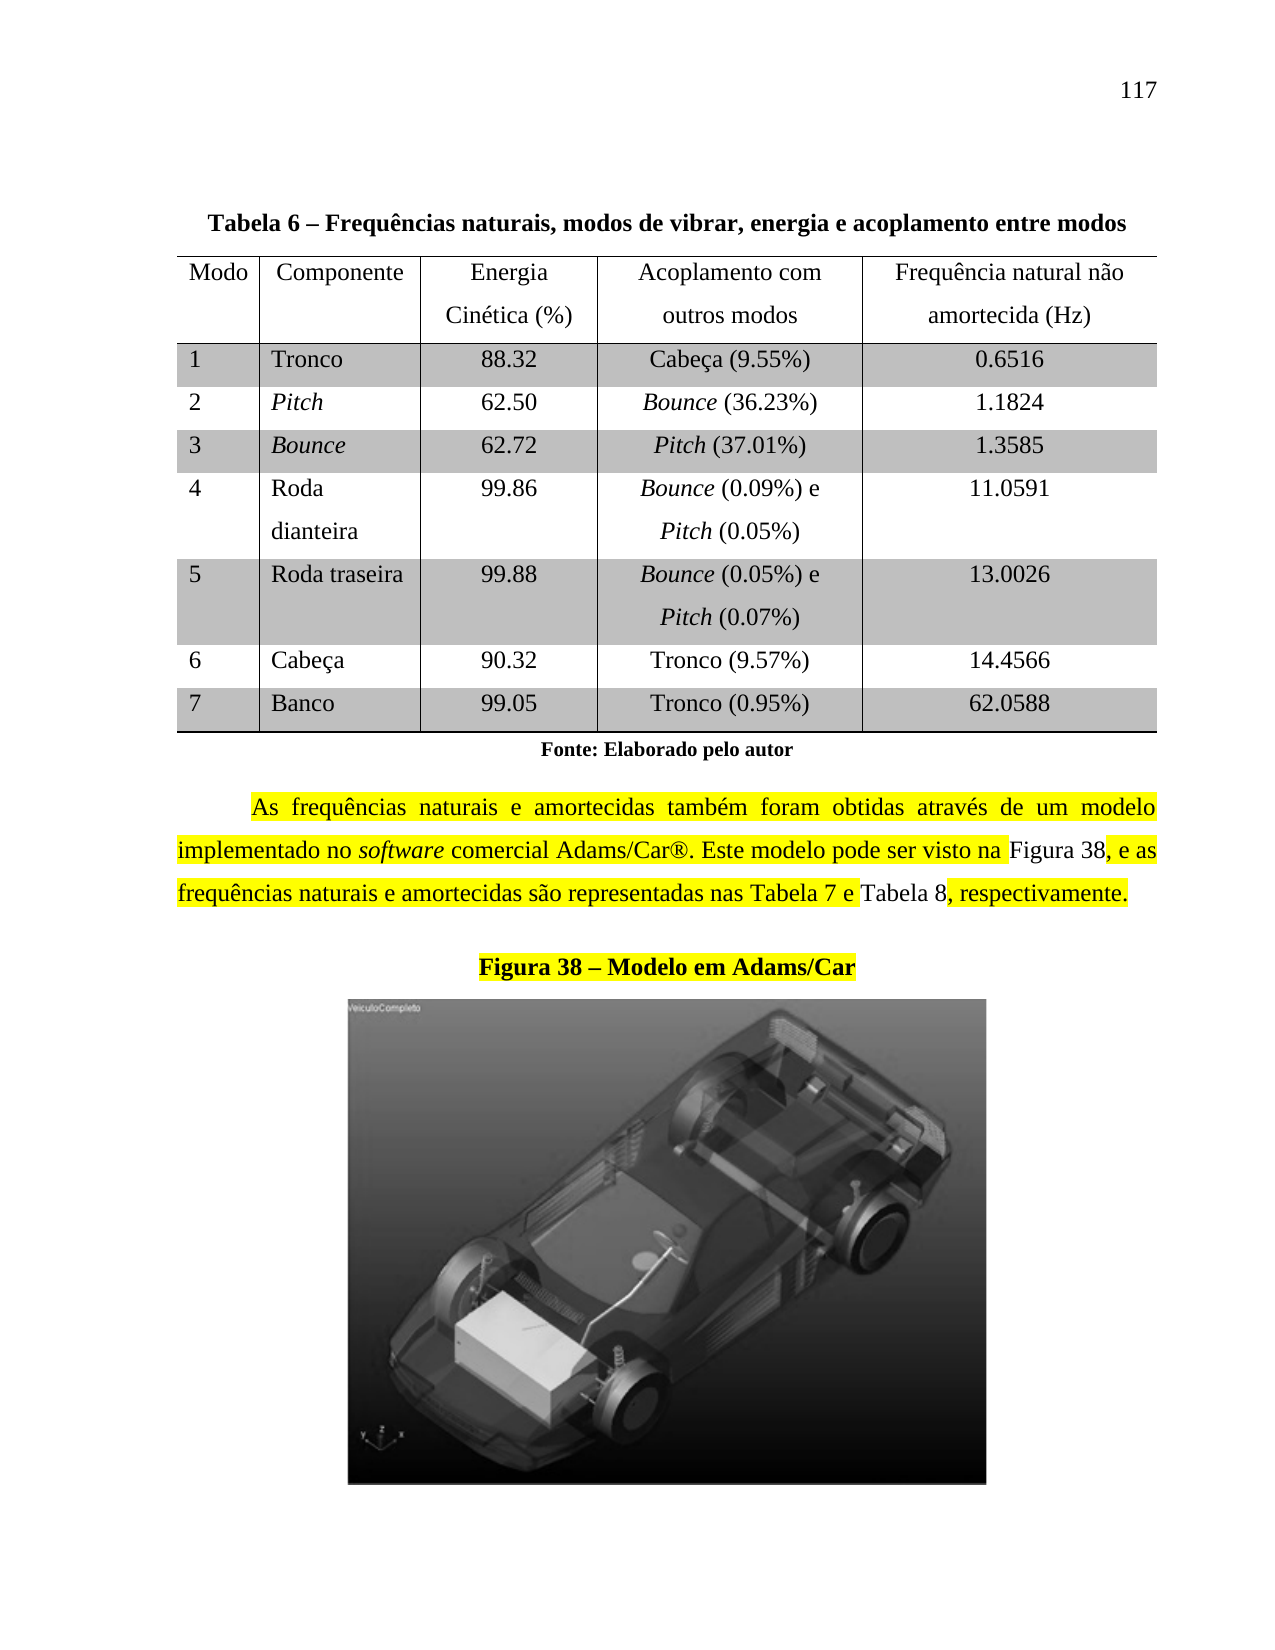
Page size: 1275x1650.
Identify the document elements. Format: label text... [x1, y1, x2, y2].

table_cell Bounce (0.05%) e Pitch (0.07%) [598, 559, 862, 645]
table_cell 6 [177, 645, 259, 688]
table_cell 4 [177, 473, 259, 559]
table_cell Bounce (36.23%) [598, 387, 862, 430]
table_cell 62.0588 [863, 688, 1157, 731]
table_cell Roda dianteira [260, 473, 420, 559]
table_cell Bounce [260, 430, 420, 473]
table_cell Pitch (37.01%) [598, 430, 862, 473]
table_cell 2 [177, 387, 259, 430]
table_cell Tronco (9.57%) [598, 645, 862, 688]
table_cell 62.50 [421, 387, 597, 430]
table_cell Banco [260, 688, 420, 731]
text Fonte: Elaborado pelo autor [177, 737, 1157, 761]
table_cell 11.0591 [863, 473, 1157, 559]
table_cell 5 [177, 559, 259, 645]
table_cell 62.72 [421, 430, 597, 473]
table_cell Bounce (0.09%) e Pitch (0.05%) [598, 473, 862, 559]
table_cell 1.1824 [863, 387, 1157, 430]
text Figura 38 – Modelo em Adams/Car [177, 952, 1157, 981]
table_cell 13.0026 [863, 559, 1157, 645]
table_header Frequência natural não amortecida (Hz) [863, 257, 1157, 343]
table_cell Pitch [260, 387, 420, 430]
table_header Componente [260, 257, 420, 343]
table_cell 99.88 [421, 559, 597, 645]
table_header Energia Cinética (%) [421, 257, 597, 343]
table_cell 99.05 [421, 688, 597, 731]
table_cell Tronco (0.95%) [598, 688, 862, 731]
table_cell 90.32 [421, 645, 597, 688]
table_cell 99.86 [421, 473, 597, 559]
table_cell Cabeça (9.55%) [598, 344, 862, 387]
table_cell 7 [177, 688, 259, 731]
table_cell Cabeça [260, 645, 420, 688]
picture [347, 999, 987, 1485]
table_cell Roda traseira [260, 559, 420, 645]
table_cell Tronco [260, 344, 420, 387]
table_cell 88.32 [421, 344, 597, 387]
table_cell 1 [177, 344, 259, 387]
table_header Modo [177, 257, 259, 343]
table_cell 1.3585 [863, 430, 1157, 473]
text Tabela 6 – Frequências naturais, modos de vibrar, energia e acoplamento entre modos [177, 208, 1157, 237]
table_cell 3 [177, 430, 259, 473]
table_header Acoplamento com outros modos [598, 257, 862, 343]
table_cell 0.6516 [863, 344, 1157, 387]
text As frequências naturais e amortecidas também foram obtidas através de um modelo implementado no software comercial Adams/Car®. Este modelo pode ser visto na Figura 38, e as frequências naturais e amortecidas são representadas nas Tabela 7 e Tabela 8, respectivamente. [177, 792, 1157, 907]
table_cell 14.4566 [863, 645, 1157, 688]
